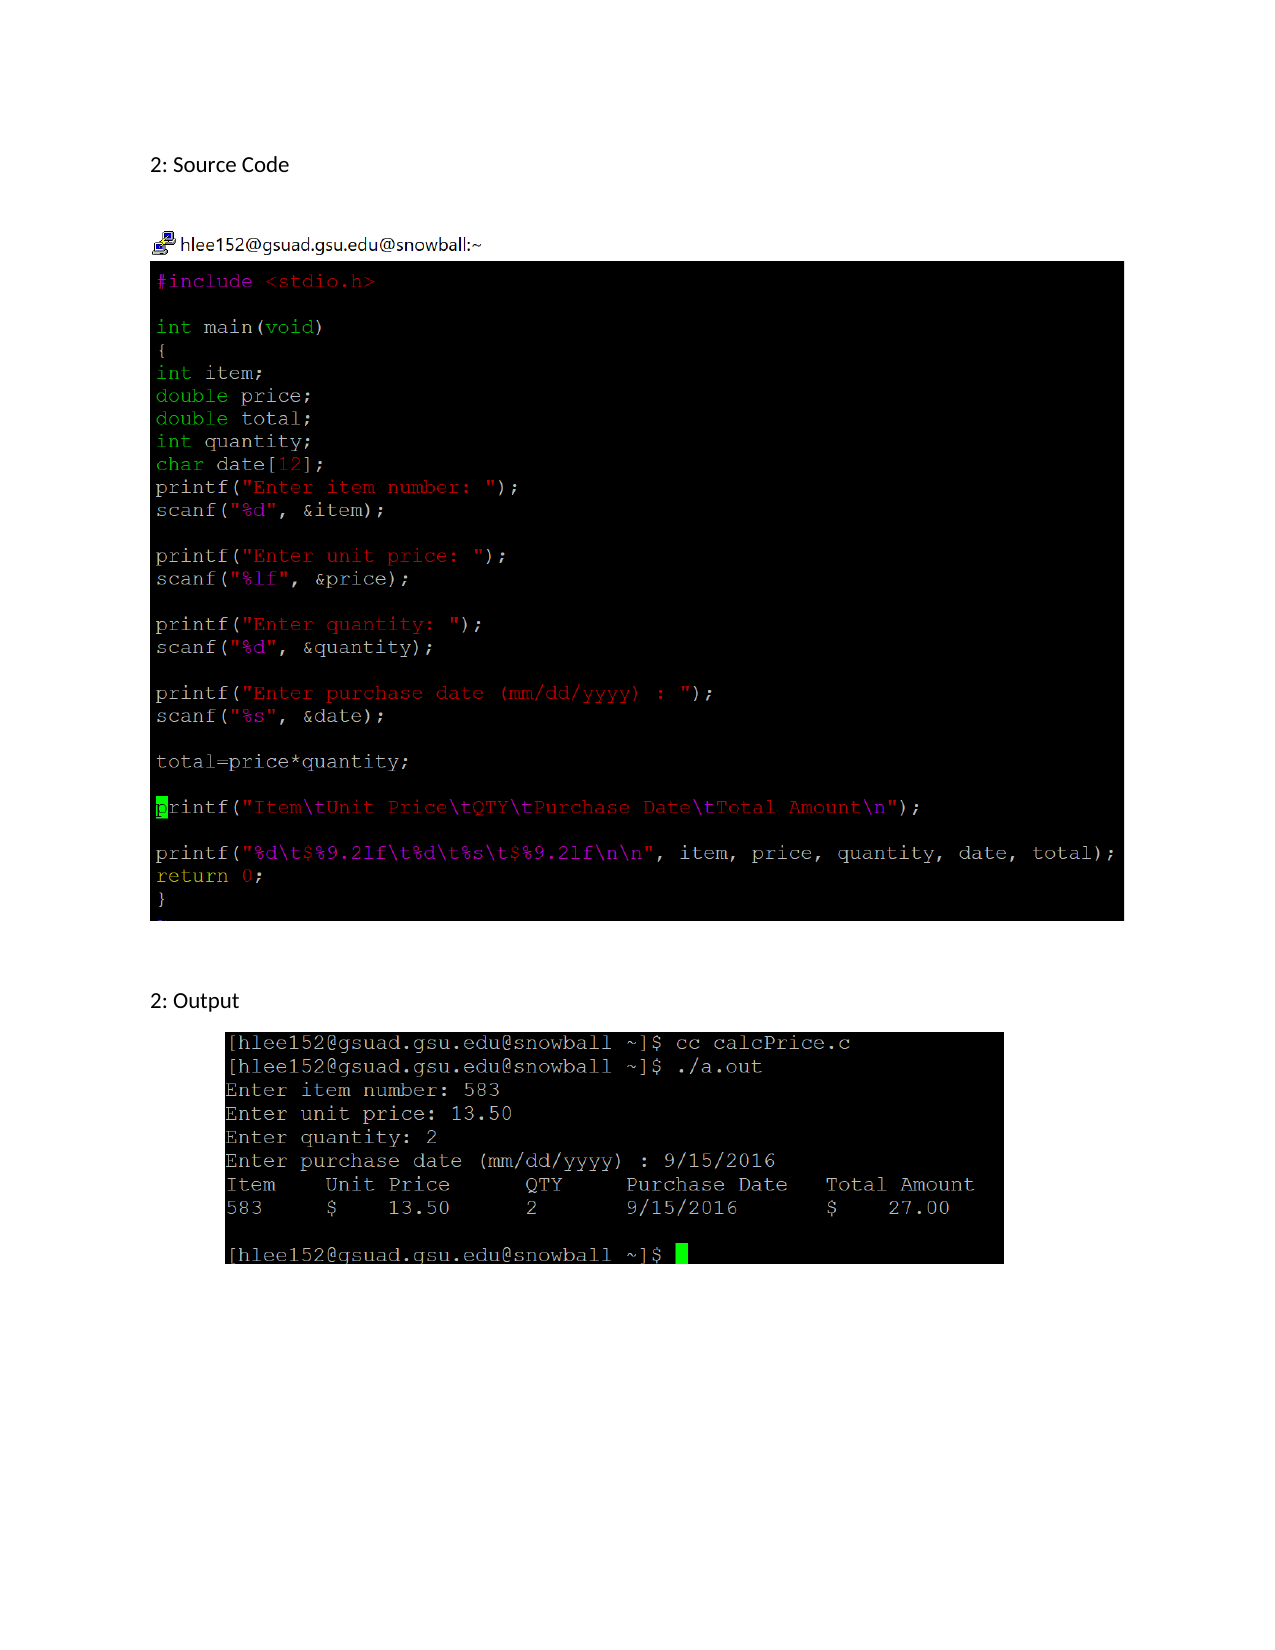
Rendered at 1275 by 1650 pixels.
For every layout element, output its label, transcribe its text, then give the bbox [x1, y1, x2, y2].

text 2: Source Code [150, 150, 1125, 178]
text 2: Output [150, 986, 1125, 1014]
picture [225, 1032, 1004, 1264]
picture [150, 227, 1125, 921]
